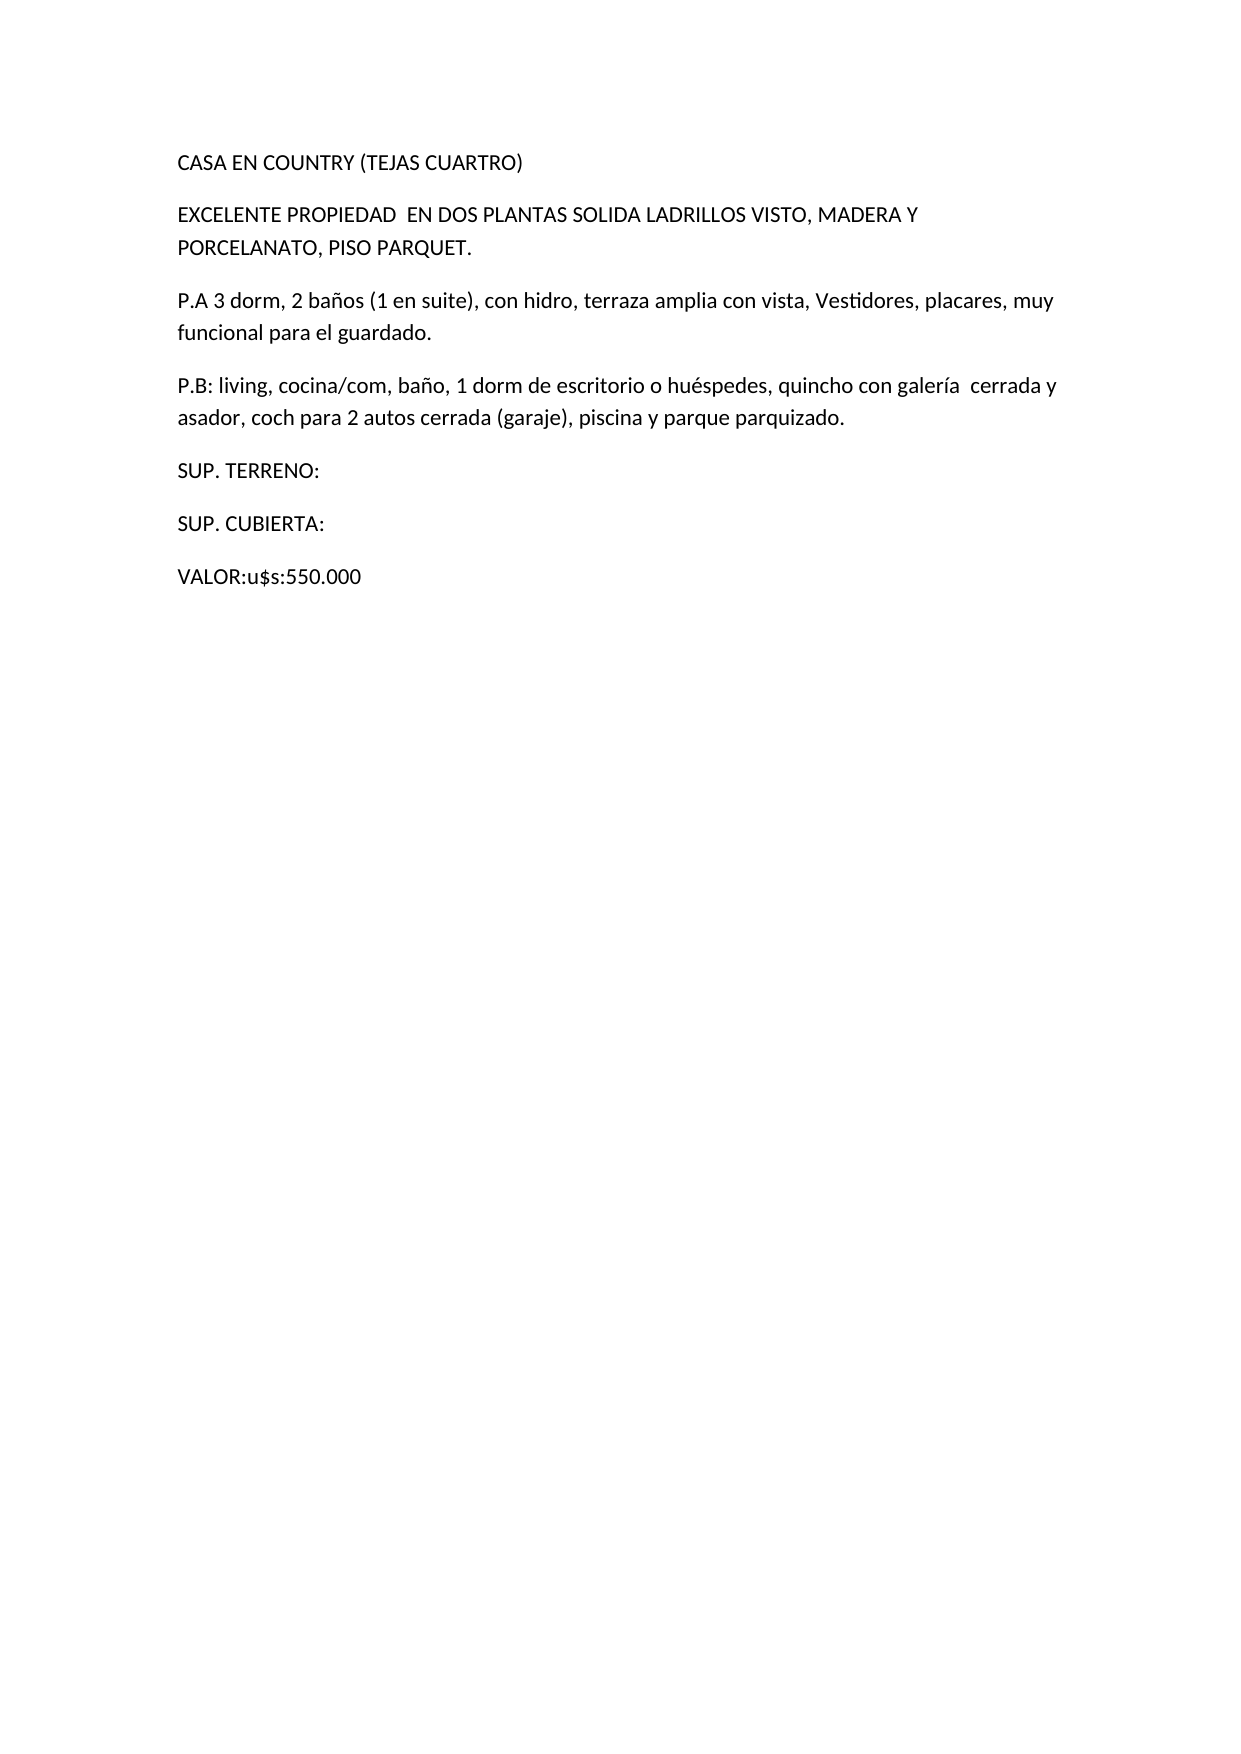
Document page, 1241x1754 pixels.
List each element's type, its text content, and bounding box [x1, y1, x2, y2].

text P.B: living, cocina/com, baño, 1 dorm de escritorio o huéspedes, quincho con galería cerrada y asador, coch para 2 autos cerrada (garaje), piscina y parque parquizado. [177, 371, 1063, 431]
text VALOR:u$s:550.000 [177, 562, 1063, 590]
text P.A 3 dorm, 2 baños (1 en suite), con hidro, terraza amplia con vista, Vestidores, placares, muy funcional para el guardado. [177, 286, 1063, 346]
text SUP. TERRENO: [177, 456, 1063, 484]
text EXCELENTE PROPIEDAD EN DOS PLANTAS SOLIDA LADRILLOS VISTO, MADERA Y PORCELANATO, PISO PARQUET. [177, 201, 1063, 261]
text CASA EN COUNTRY (TEJAS CUARTRO) [177, 148, 1063, 176]
text SUP. CUBIERTA: [177, 509, 1063, 537]
